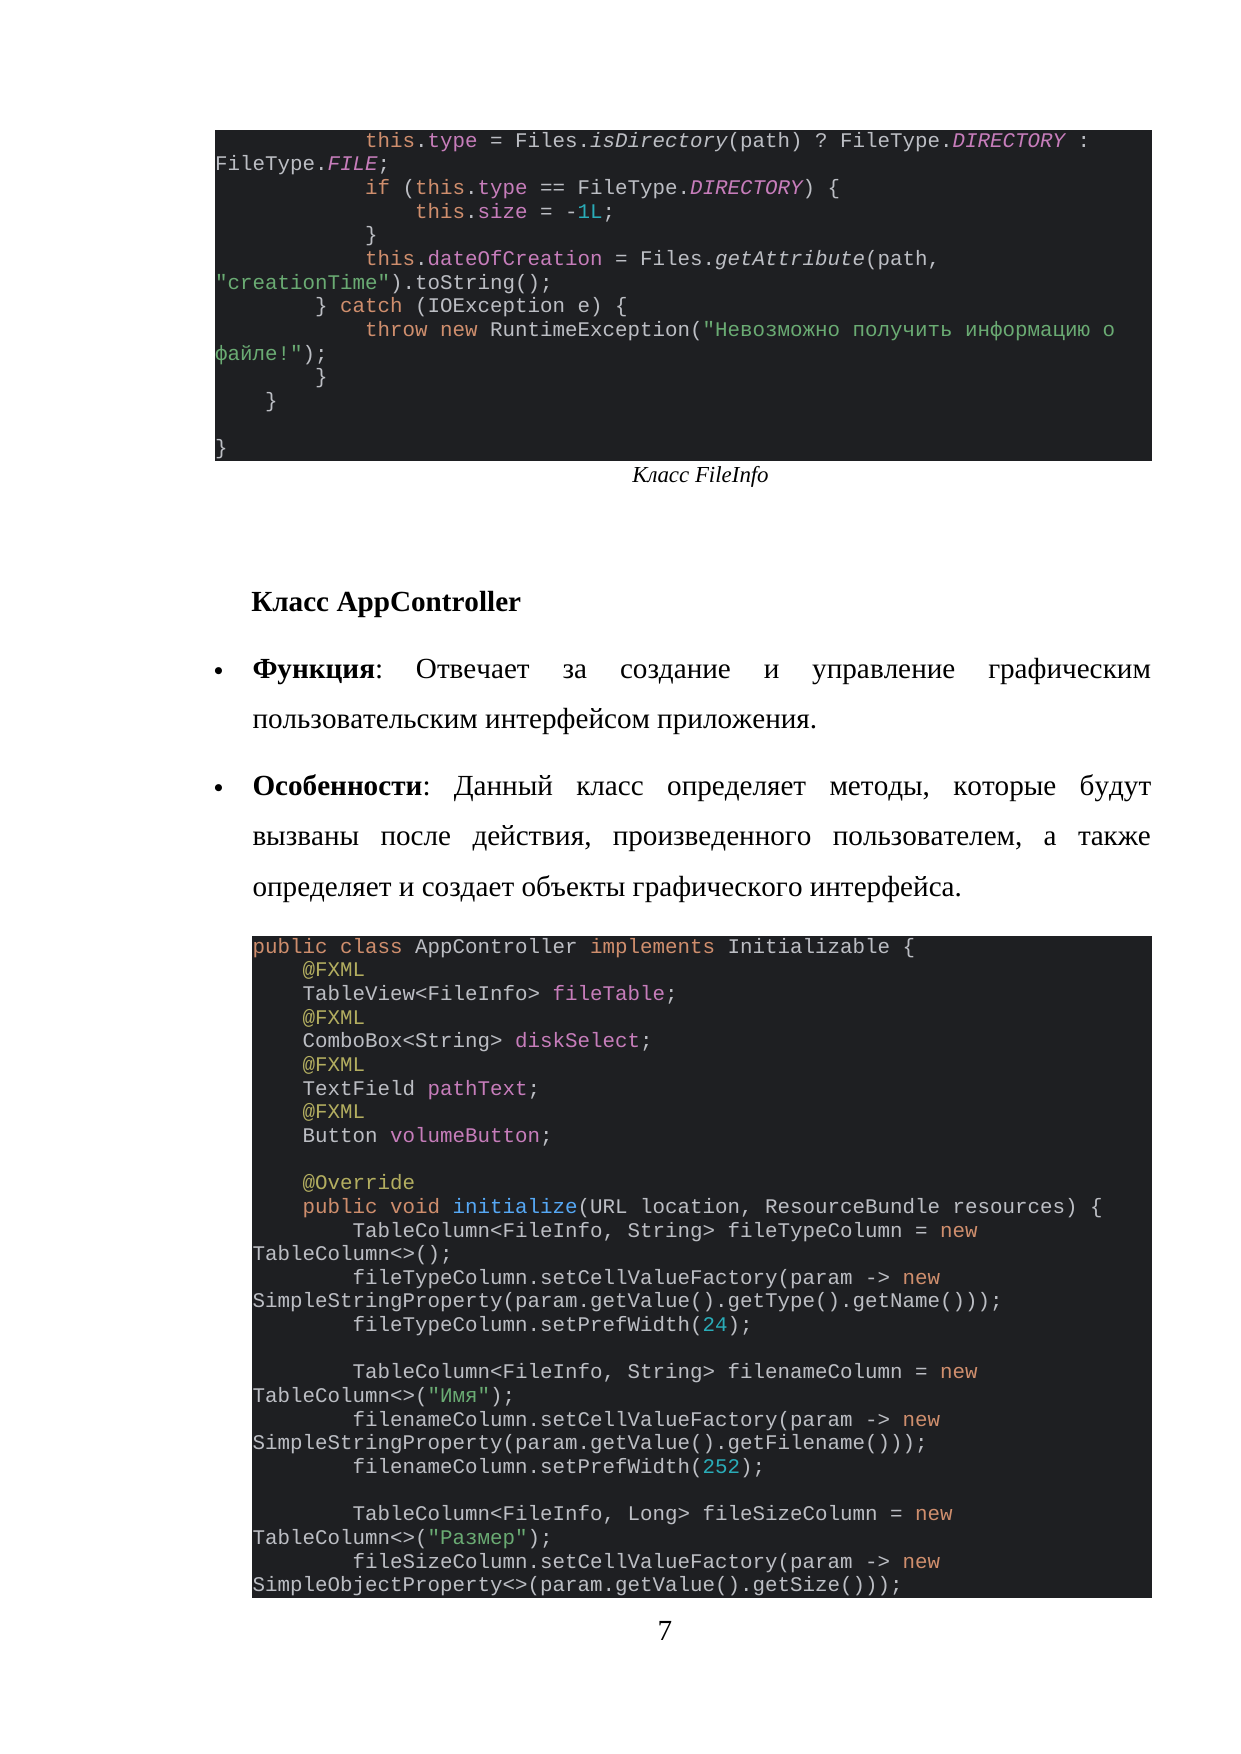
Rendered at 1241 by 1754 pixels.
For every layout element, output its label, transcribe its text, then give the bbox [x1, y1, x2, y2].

list Особенности: Данный класс определяет методы, которые будут вызваны после действия, произведенного пользователем, а также определяет и создает объекты графического интерфейса. [215, 768, 1152, 902]
list Функция: Отвечает за создание и управление графическим пользовательским интерфейсом приложения. [215, 651, 1152, 735]
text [252, 936, 1152, 1598]
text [215, 130, 1152, 461]
text Класс FileInfo [251, 461, 1152, 487]
text Класс AppController [177, 584, 1152, 617]
